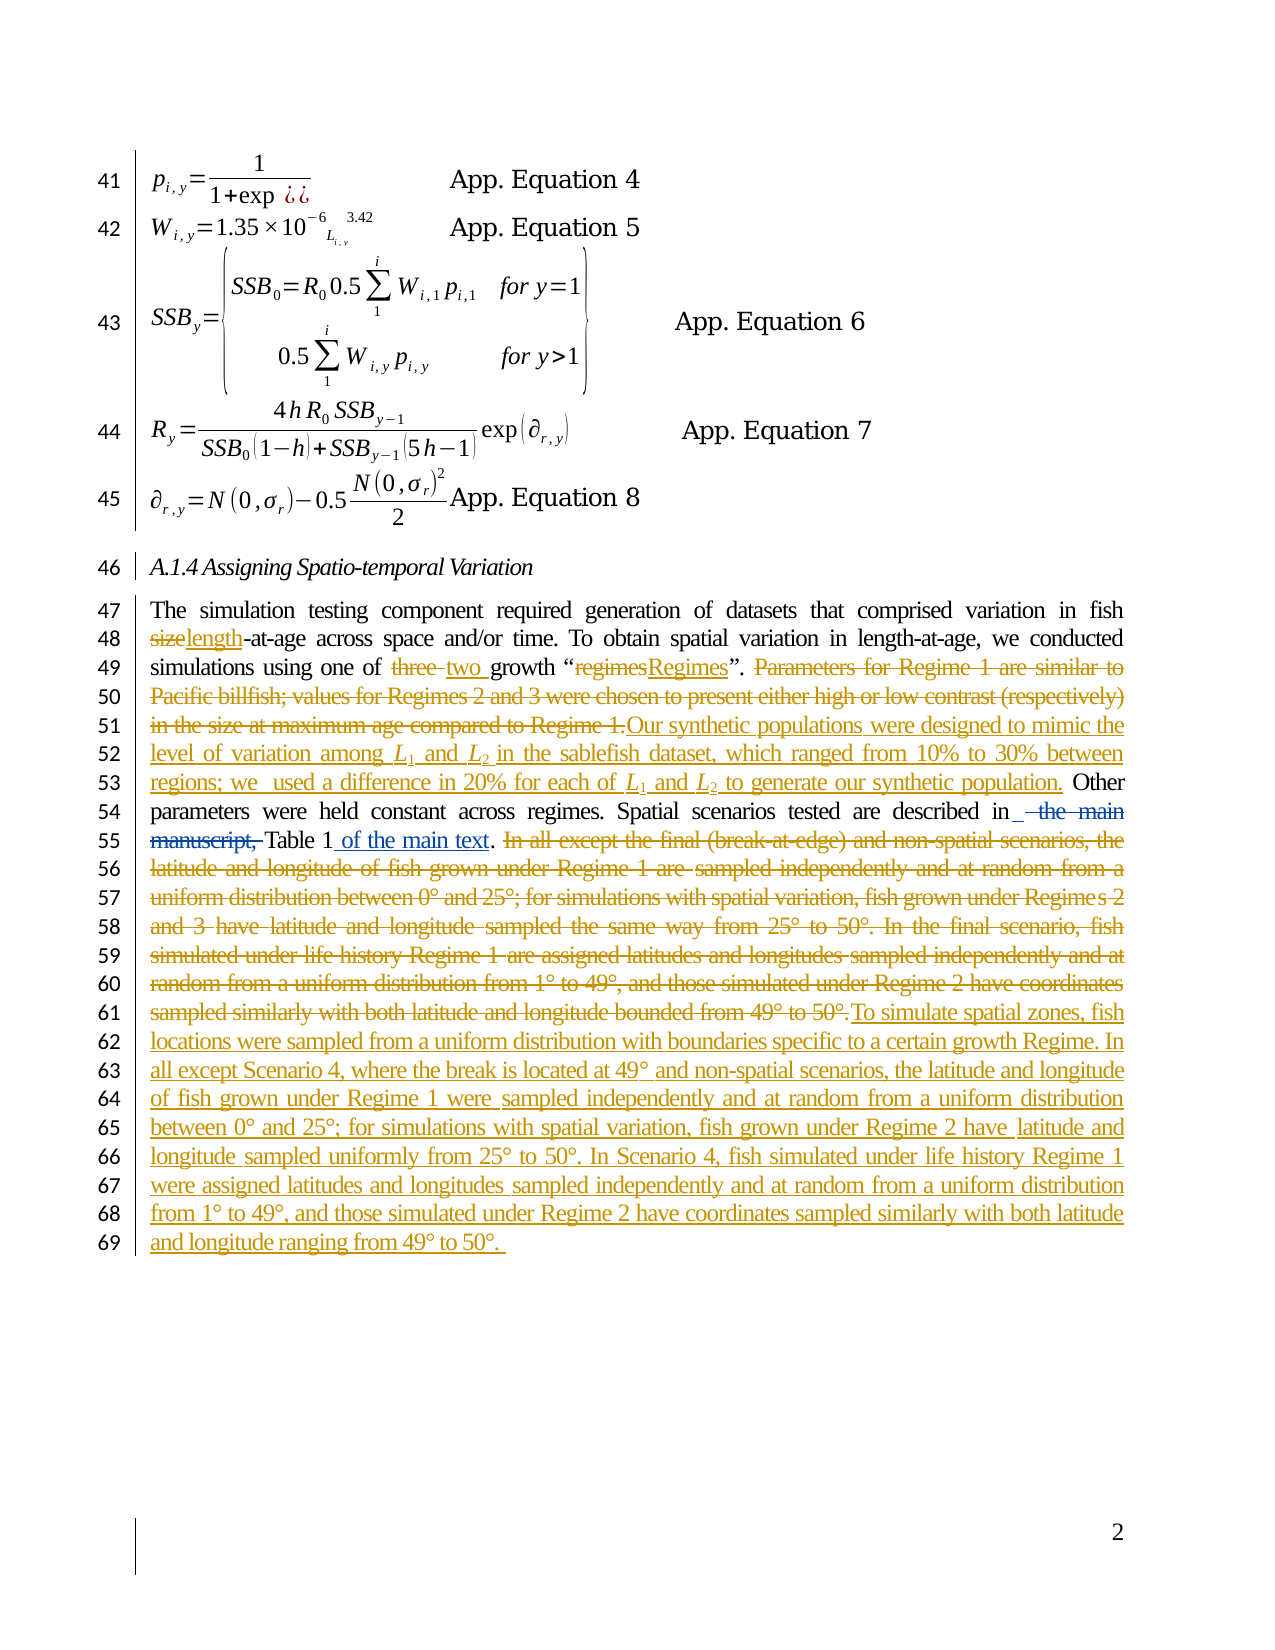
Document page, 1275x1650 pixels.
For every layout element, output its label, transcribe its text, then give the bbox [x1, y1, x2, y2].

text The simulation testing component required generation of datasets that comprised variation in fish -at-age across space and/or time. To obtain spatial variation in length-at-age, we conducted simulations using one of growth “”. Other parameters were held constant across regimes. Spatial scenarios tested are described inTable 1. [150, 595, 1125, 1256]
text App. Equation 8 [150, 464, 1125, 531]
text App. Equation 6 [150, 246, 1125, 397]
text App. Equation 4 [150, 150, 1125, 209]
text App. Equation 7 [150, 397, 1125, 464]
subtitle A.1.4 Assigning Spatio-temporal Variation [150, 552, 1125, 580]
text App. Equation 5 [150, 209, 1125, 246]
